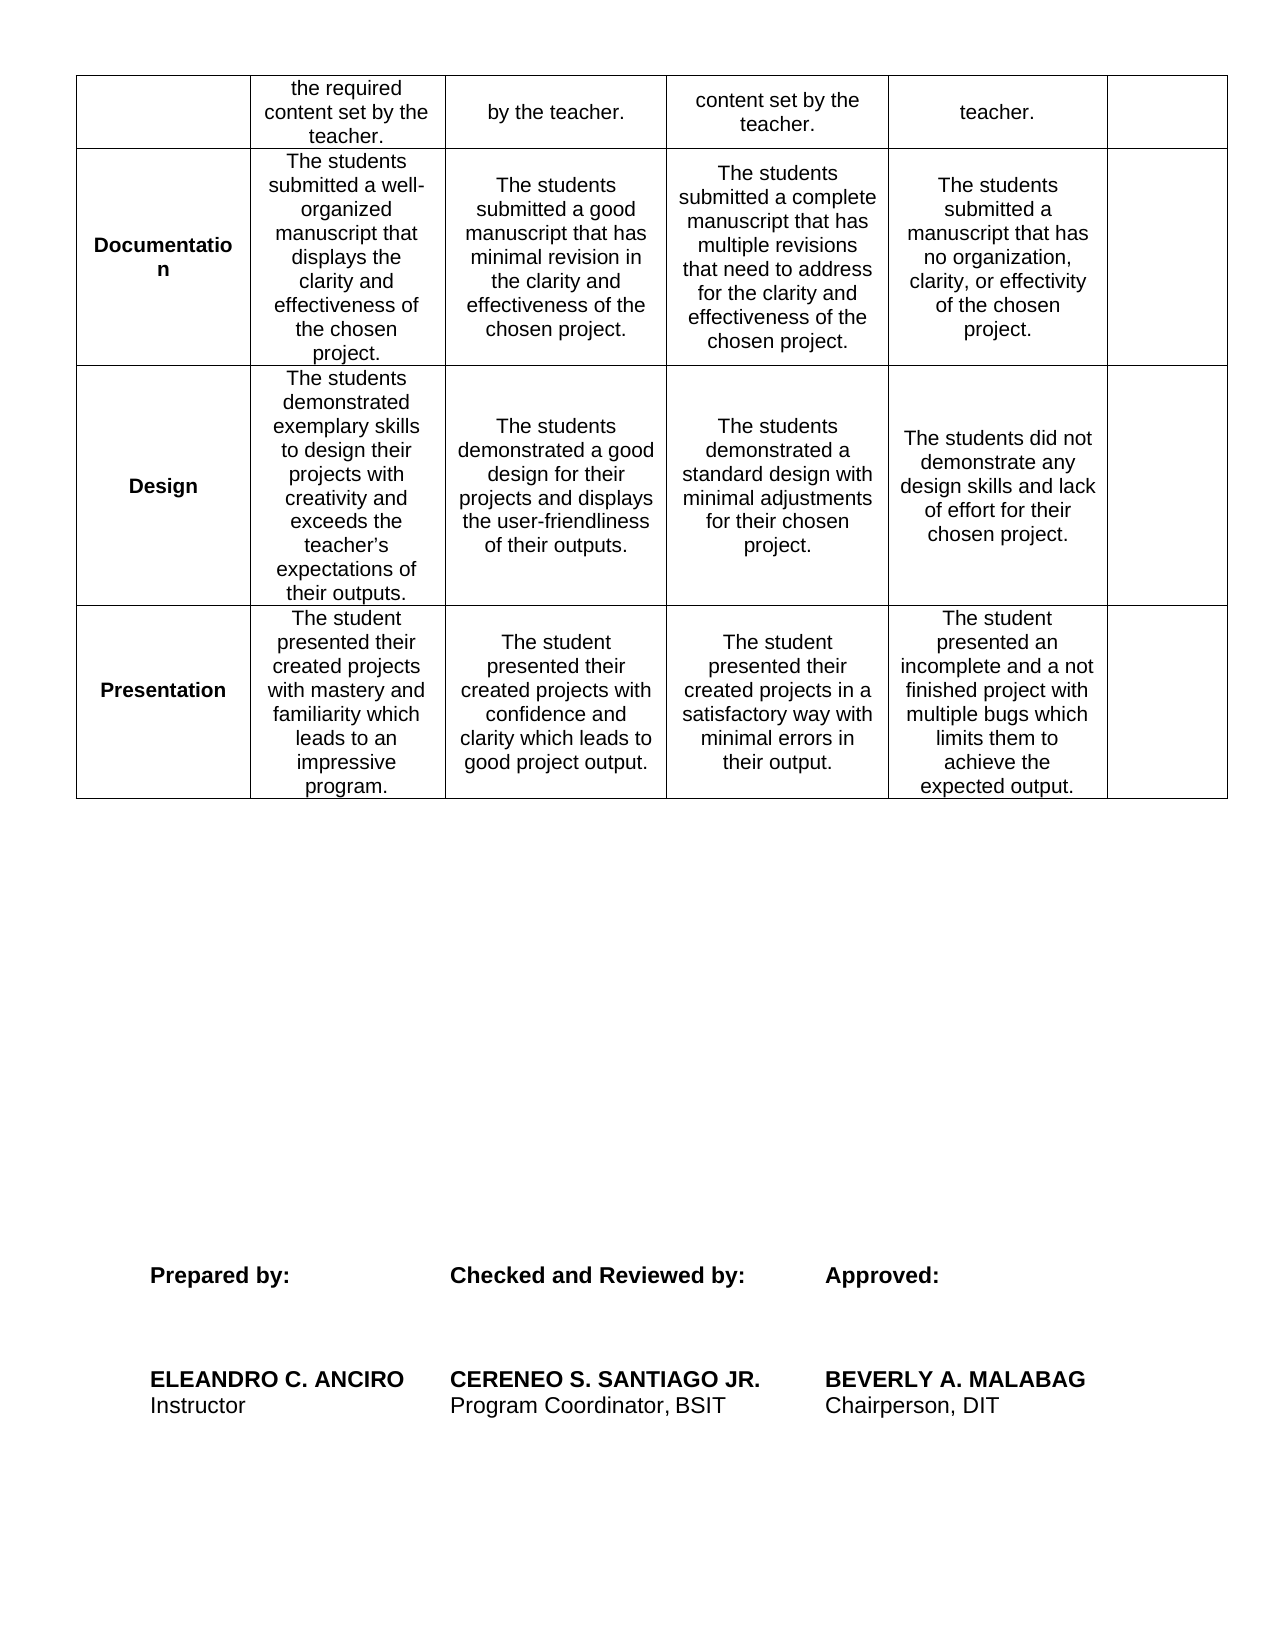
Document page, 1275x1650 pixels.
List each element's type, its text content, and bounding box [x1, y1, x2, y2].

table_cell The students submitted a good manuscript that has minimal revision in the clarity and effectiveness of the chosen project. [446, 149, 666, 364]
table_cell Presentation [77, 606, 250, 798]
table_cell [1108, 76, 1227, 148]
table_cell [667, 76, 888, 148]
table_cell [251, 76, 445, 148]
text ELEANDRO C. ANCIRO CERENEO S. SANTIAGO JR. BEVERLY A. MALABAG [150, 1366, 1125, 1392]
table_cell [446, 76, 666, 148]
table_cell [1108, 606, 1227, 798]
table_cell [1108, 366, 1227, 605]
table_cell [1108, 149, 1227, 364]
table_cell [889, 76, 1107, 148]
table_cell The student presented their created projects with confidence and clarity which leads to good project output. [446, 606, 666, 798]
table_cell The student presented their created projects with mastery and familiarity which leads to an impressive program. [251, 606, 445, 798]
table_cell The students demonstrated a good design for their projects and displays the user-friendliness of their outputs. [446, 366, 666, 605]
table_cell Design [77, 366, 250, 605]
table_cell The students submitted a well-organized manuscript that displays the clarity and effectiveness of the chosen project. [251, 149, 445, 364]
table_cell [77, 76, 250, 148]
table_cell The student presented an incomplete and a not finished project with multiple bugs which limits them to achieve the expected output. [889, 606, 1107, 798]
text Prepared by: Checked and Reviewed by: Approved: [150, 1262, 1125, 1289]
table_cell The students submitted a manuscript that has no organization, clarity, or effectivity of the chosen project. [889, 149, 1107, 364]
table_cell The students did not demonstrate any design skills and lack of effort for their chosen project. [889, 366, 1107, 605]
table_cell The student presented their created projects in a satisfactory way with minimal errors in their output. [667, 606, 888, 798]
table_cell Documentation [77, 149, 250, 364]
text Instructor Program Coordinator, BSIT Chairperson, DIT [150, 1392, 1125, 1445]
table_cell The students demonstrated exemplary skills to design their projects with creativity and exceeds the teacher’s expectations of their outputs. [251, 366, 445, 605]
table_cell The students demonstrated a standard design with minimal adjustments for their chosen project. [667, 366, 888, 605]
table_cell The students submitted a complete manuscript that has multiple revisions that need to address for the clarity and effectiveness of the chosen project. [667, 149, 888, 364]
